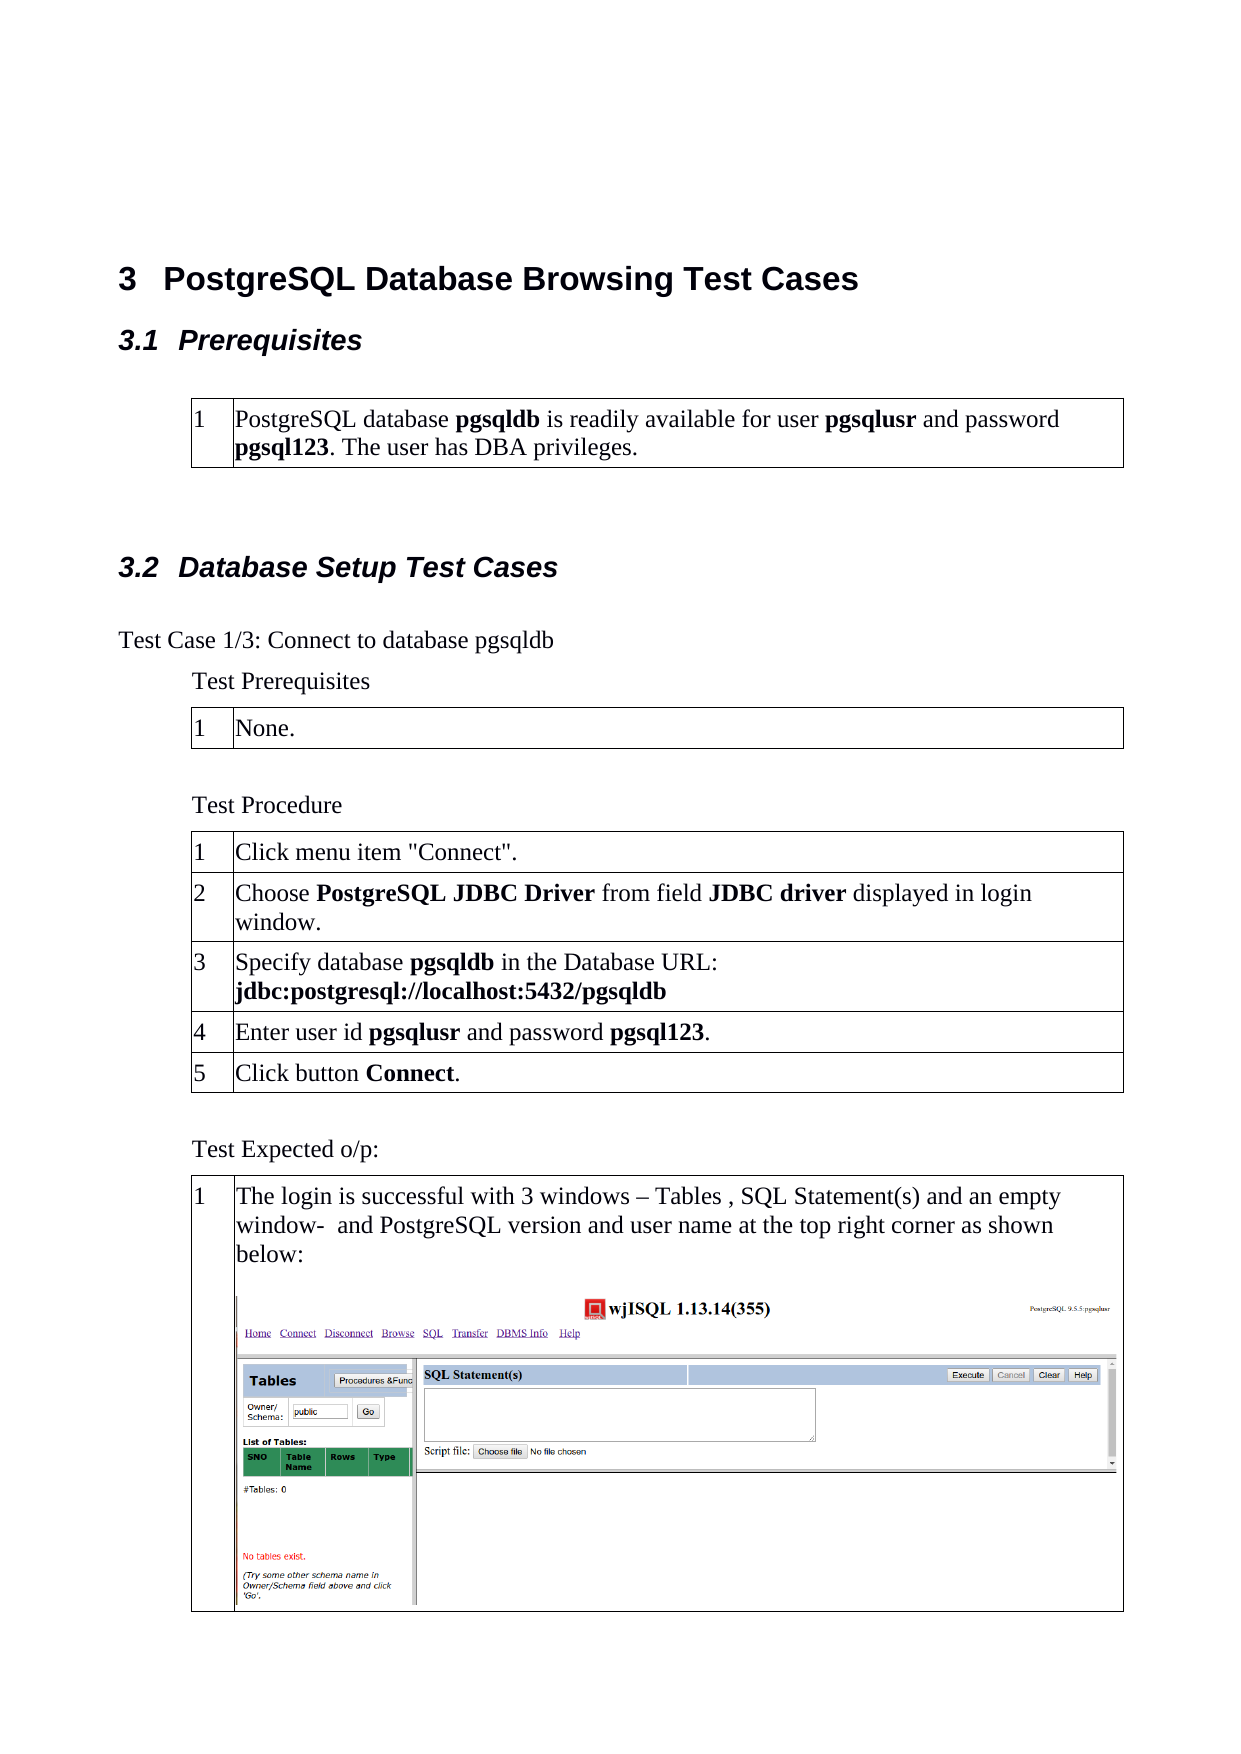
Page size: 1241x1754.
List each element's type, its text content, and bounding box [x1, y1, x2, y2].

table_cell 5 [192, 1053, 233, 1092]
table_header PostgreSQL database pgsqldb is readily available for user pgsqlusr and password pgsql123. The user has DBA privileges. [234, 399, 1123, 467]
table_header Click menu item "Connect". [234, 832, 1123, 872]
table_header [235, 1176, 1123, 1611]
table_cell 4 [192, 1012, 233, 1051]
text Test Expected o/p: [118, 1134, 1122, 1163]
subtitle PostgreSQL Database Browsing Test Cases [118, 259, 1122, 298]
table_header 1 [192, 832, 233, 872]
text Test Procedure [118, 790, 1122, 818]
text Test Case 1/3: Connect to database pgsqldb [118, 625, 1122, 653]
picture [235, 1296, 1117, 1605]
table_cell Click button Connect. [234, 1053, 1123, 1092]
table_header 1 [192, 1176, 234, 1611]
table_cell 3 [192, 942, 233, 1011]
table_cell Enter user id pgsqlusr and password pgsql123. [234, 1012, 1123, 1051]
table_cell Specify database pgsqldb in the Database URL: jdbc:postgresql://localhost:5432/pgsqldb [234, 942, 1123, 1011]
table_header None. [234, 708, 1123, 748]
subtitle Prerequisites [118, 323, 1122, 356]
table_cell Choose PostgreSQL JDBC Driver from field JDBC driver displayed in login window. [234, 873, 1123, 941]
table_header 1 [192, 708, 233, 748]
table_cell 2 [192, 873, 233, 941]
text Test Prerequisites [118, 666, 1122, 695]
subtitle Database Setup Test Cases [118, 550, 1122, 583]
table_header 1 [192, 399, 233, 467]
